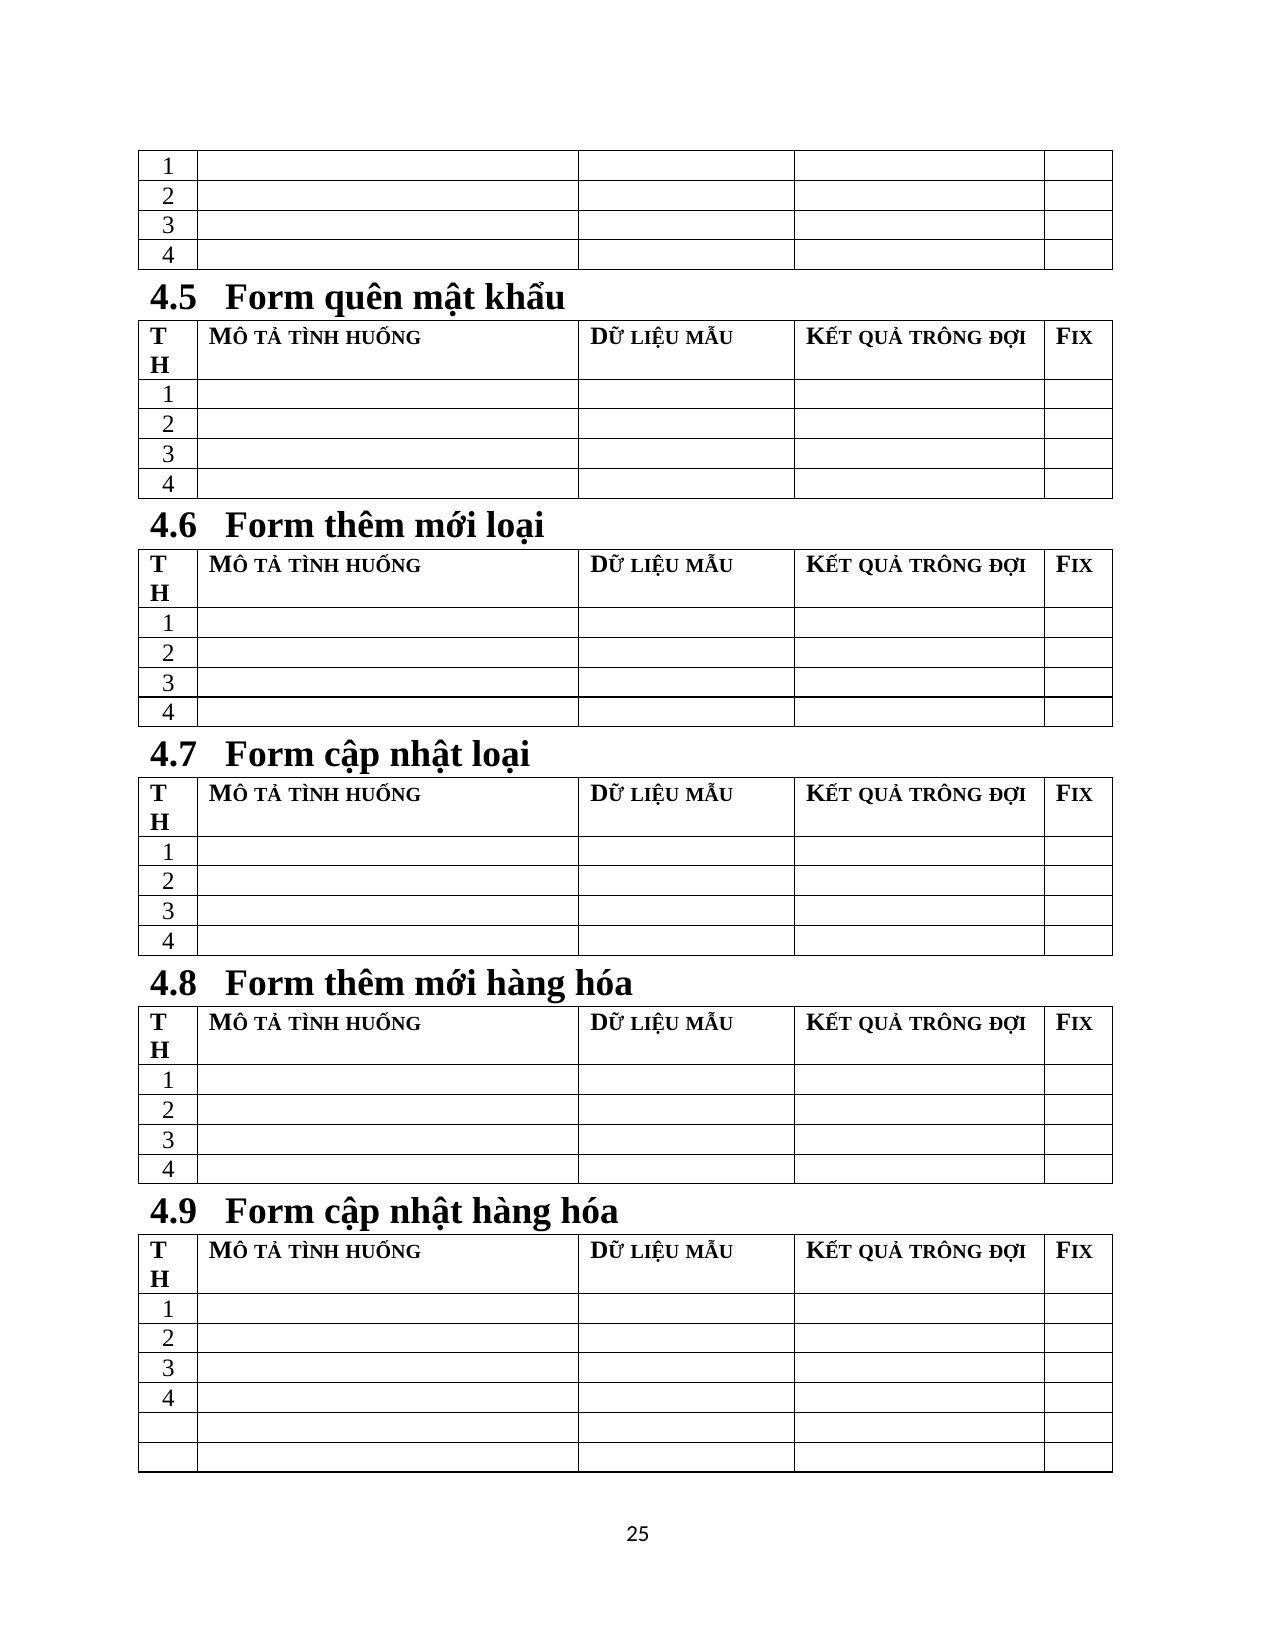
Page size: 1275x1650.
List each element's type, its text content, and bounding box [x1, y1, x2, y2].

table_cell [579, 896, 794, 925]
table_cell 4 [139, 240, 197, 269]
table_cell [1045, 837, 1112, 865]
table_header Fix [1045, 778, 1112, 836]
table_cell [198, 469, 578, 498]
table_cell [579, 1413, 794, 1442]
table_cell [198, 1155, 578, 1183]
table_cell [795, 240, 1044, 269]
table_cell [795, 1383, 1044, 1412]
table_cell 1 [139, 837, 197, 865]
table_cell [1045, 1383, 1112, 1412]
table_cell 4 [139, 698, 197, 726]
table_cell 3 [139, 439, 197, 468]
table_cell 4 [139, 926, 197, 955]
table_cell [198, 1065, 578, 1094]
table_cell 1 [139, 608, 197, 637]
table_cell [198, 1324, 578, 1352]
table_cell [579, 608, 794, 637]
table_cell [1045, 409, 1112, 438]
table_cell [198, 1383, 578, 1412]
table_cell [579, 1125, 794, 1153]
table_cell 3 [139, 896, 197, 925]
table_cell [1045, 1443, 1112, 1471]
table_cell [795, 926, 1044, 955]
table_cell [579, 1155, 794, 1183]
table_cell [198, 1353, 578, 1382]
table_cell [579, 151, 794, 180]
table_cell [198, 181, 578, 209]
table_cell [1045, 896, 1112, 925]
table_cell 2 [139, 1095, 197, 1124]
table_header Kết quả trông đợi [795, 321, 1044, 378]
table_cell [579, 1443, 794, 1471]
table_cell 2 [139, 1324, 197, 1352]
table_cell [198, 668, 578, 696]
table_cell [579, 1383, 794, 1412]
table_cell [1045, 608, 1112, 637]
table_cell [579, 698, 794, 726]
table_cell [795, 638, 1044, 667]
table_cell [795, 698, 1044, 726]
table_cell [1045, 1065, 1112, 1094]
table_cell [579, 638, 794, 667]
table_cell [795, 380, 1044, 408]
table_cell [198, 240, 578, 269]
table_cell [795, 1353, 1044, 1382]
table_cell [579, 1294, 794, 1322]
table_header TH [139, 321, 197, 378]
table_header Kết quả trông đợi [795, 1007, 1044, 1064]
table_cell [198, 409, 578, 438]
table_cell [795, 1443, 1044, 1471]
table_cell [1045, 211, 1112, 239]
table_cell 4 [139, 1383, 197, 1412]
table_cell [198, 926, 578, 955]
table_cell [795, 837, 1044, 865]
table_header TH [139, 1007, 197, 1064]
table_cell [795, 1155, 1044, 1183]
table_cell [795, 151, 1044, 180]
table_cell [579, 926, 794, 955]
table_cell [1045, 469, 1112, 498]
table_cell 1 [139, 151, 197, 180]
table_cell [795, 608, 1044, 637]
table_cell [579, 181, 794, 209]
table_cell 1 [139, 380, 197, 408]
subtitle Form cập nhật loại [150, 731, 1125, 774]
table_cell [1045, 1324, 1112, 1352]
table_header Dữ liệu mẫu [579, 778, 794, 836]
table_cell [198, 151, 578, 180]
table_header TH [139, 1235, 197, 1293]
table_cell 2 [139, 638, 197, 667]
table_cell [579, 668, 794, 696]
table_cell [579, 1324, 794, 1352]
table_header Kết quả trông đợi [795, 778, 1044, 836]
table_cell [139, 1413, 197, 1442]
table_cell [1045, 1155, 1112, 1183]
table_header Dữ liệu mẫu [579, 1007, 794, 1064]
table_cell [198, 608, 578, 637]
table_cell [198, 1294, 578, 1322]
subtitle Form cập nhật hàng hóa [150, 1188, 1125, 1232]
table_cell [579, 380, 794, 408]
table_cell [1045, 151, 1112, 180]
table_cell [1045, 698, 1112, 726]
table_cell [1045, 1294, 1112, 1322]
table_header Mô tả tình huống [198, 321, 578, 378]
table_cell [795, 668, 1044, 696]
table_cell 2 [139, 181, 197, 209]
table_cell [795, 896, 1044, 925]
table_header Mô tả tình huống [198, 1007, 578, 1064]
table_header Fix [1045, 1235, 1112, 1293]
table_cell [579, 1353, 794, 1382]
table_cell [579, 837, 794, 865]
table_cell [795, 1324, 1044, 1352]
table_cell [795, 211, 1044, 239]
table_cell [198, 1443, 578, 1471]
table_cell [198, 638, 578, 667]
table_cell [795, 469, 1044, 498]
table_cell [795, 866, 1044, 895]
table_cell [579, 1095, 794, 1124]
table_cell [579, 866, 794, 895]
table_header Dữ liệu mẫu [579, 1235, 794, 1293]
subtitle Form quên mật khẩu [150, 274, 1125, 317]
table_cell [1045, 668, 1112, 696]
table_header Mô tả tình huống [198, 550, 578, 607]
table_cell [795, 1413, 1044, 1442]
table_header Fix [1045, 550, 1112, 607]
table_cell [198, 896, 578, 925]
table_cell [579, 1065, 794, 1094]
table_cell [795, 1125, 1044, 1153]
table_cell [579, 469, 794, 498]
table_header Fix [1045, 1007, 1112, 1064]
table_cell [795, 409, 1044, 438]
table_header Dữ liệu mẫu [579, 550, 794, 607]
table_cell [198, 1125, 578, 1153]
table_cell [795, 439, 1044, 468]
table_cell 3 [139, 1125, 197, 1153]
table_cell 1 [139, 1065, 197, 1094]
table_cell 1 [139, 1294, 197, 1322]
table_cell [198, 1095, 578, 1124]
table_cell [579, 211, 794, 239]
table_cell 2 [139, 409, 197, 438]
table_cell [795, 1065, 1044, 1094]
table_cell [795, 1095, 1044, 1124]
table_cell [198, 439, 578, 468]
table_cell [198, 380, 578, 408]
table_cell [1045, 866, 1112, 895]
table_cell 4 [139, 1155, 197, 1183]
table_header Kết quả trông đợi [795, 550, 1044, 607]
table_cell [1045, 181, 1112, 209]
table_cell [198, 698, 578, 726]
subtitle Form thêm mới hàng hóa [150, 960, 1125, 1003]
table_cell [1045, 240, 1112, 269]
table_cell 3 [139, 1353, 197, 1382]
table_header TH [139, 778, 197, 836]
table_cell [795, 1294, 1044, 1322]
table_cell [139, 1443, 197, 1471]
table_header Mô tả tình huống [198, 778, 578, 836]
table_cell 3 [139, 668, 197, 696]
table_cell [1045, 1095, 1112, 1124]
table_cell [1045, 926, 1112, 955]
table_cell [198, 1413, 578, 1442]
table_cell [1045, 1353, 1112, 1382]
table_cell 3 [139, 211, 197, 239]
table_cell [1045, 1413, 1112, 1442]
table_header Dữ liệu mẫu [579, 321, 794, 378]
table_header TH [139, 550, 197, 607]
table_cell [579, 240, 794, 269]
table_cell [198, 837, 578, 865]
table_header Mô tả tình huống [198, 1235, 578, 1293]
table_cell [579, 439, 794, 468]
table_cell 2 [139, 866, 197, 895]
table_cell [1045, 439, 1112, 468]
table_cell [1045, 638, 1112, 667]
table_cell [198, 211, 578, 239]
table_cell [579, 409, 794, 438]
table_cell [795, 181, 1044, 209]
table_header Fix [1045, 321, 1112, 378]
table_header Kết quả trông đợi [795, 1235, 1044, 1293]
table_cell [1045, 1125, 1112, 1153]
subtitle Form thêm mới loại [150, 503, 1125, 546]
table_cell [198, 866, 578, 895]
table_cell [1045, 380, 1112, 408]
table_cell 4 [139, 469, 197, 498]
